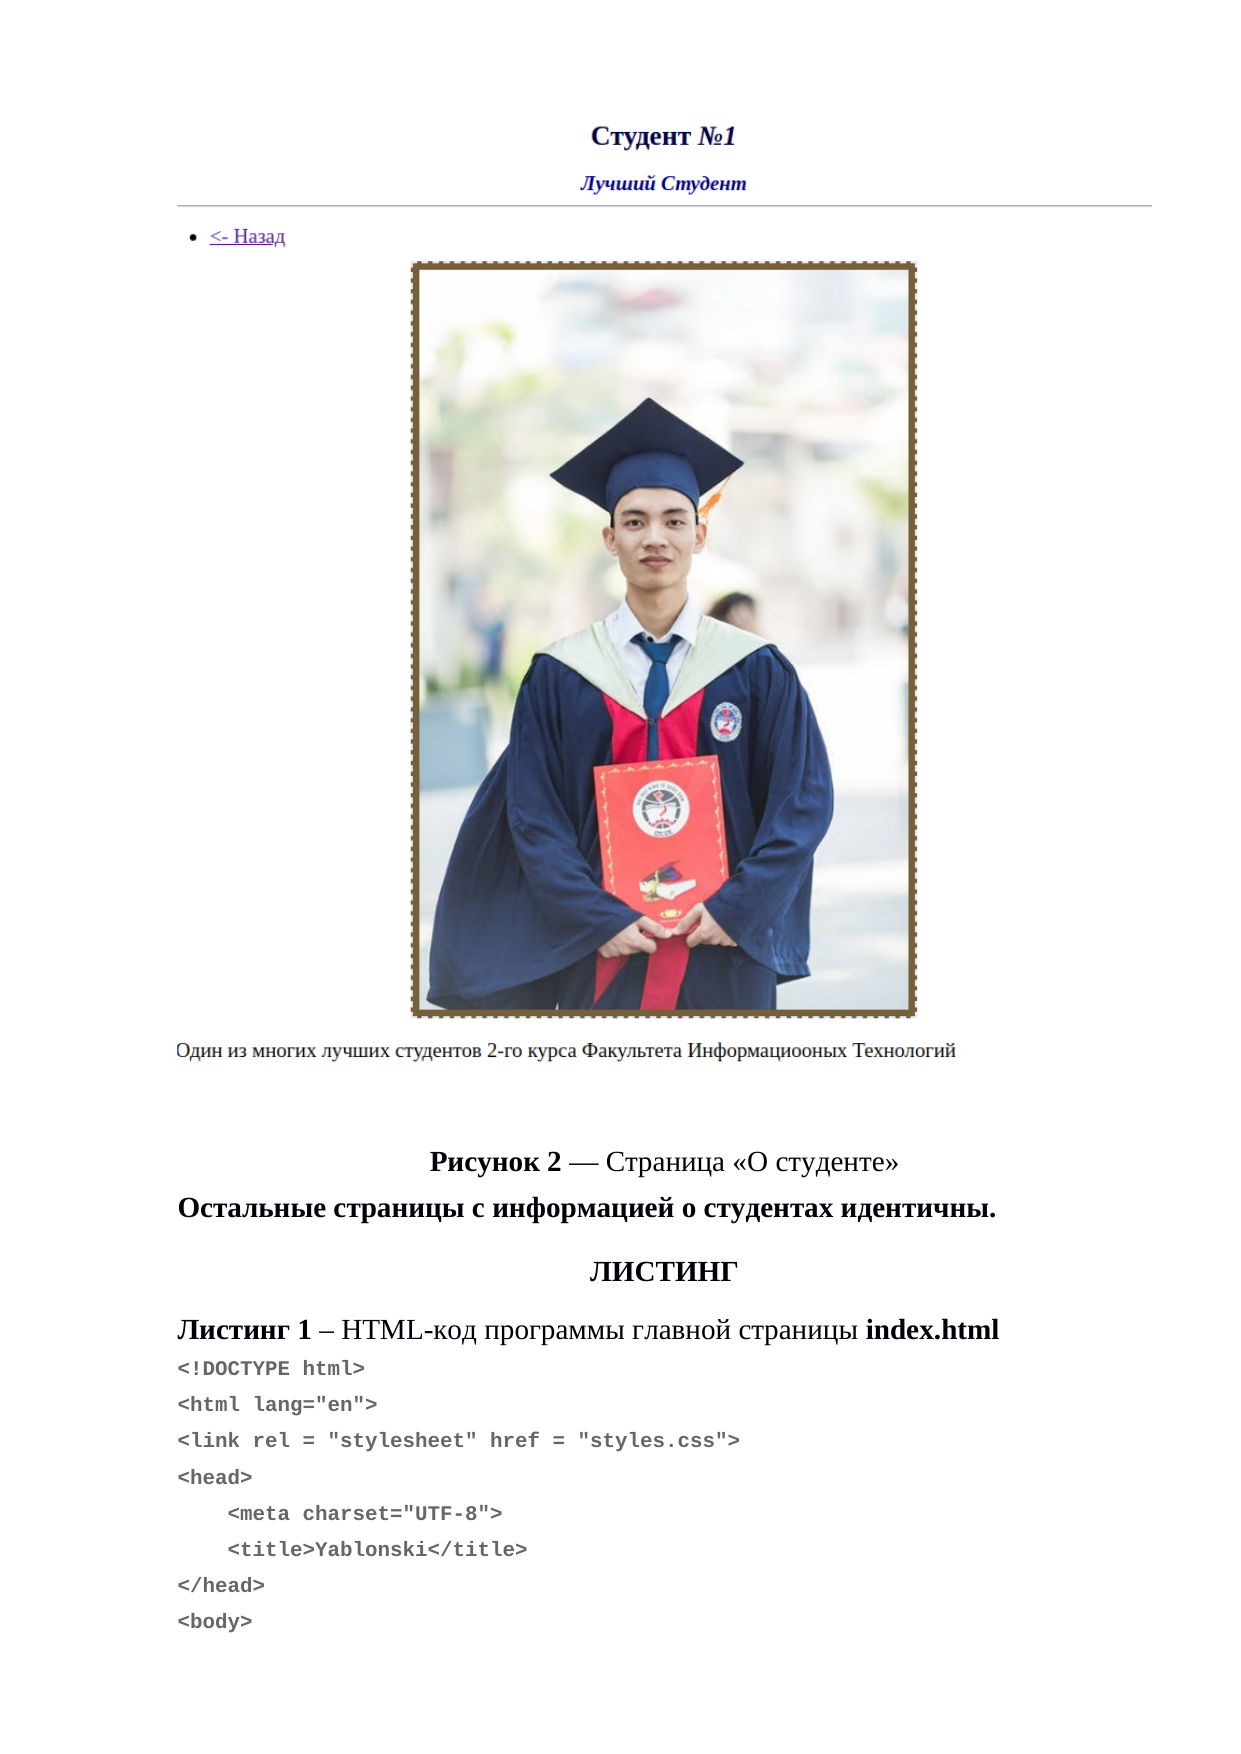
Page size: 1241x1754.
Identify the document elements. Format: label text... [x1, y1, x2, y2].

text <!DOCTYPE html> [177, 1358, 1152, 1382]
text </head> [177, 1575, 1152, 1599]
text Остальные страницы с информацией о студентах идентичны. [177, 1190, 1152, 1224]
text <html lang="en"> [177, 1394, 1152, 1418]
text ЛИСТИНГ [177, 1254, 1152, 1287]
text <link rel = "stylesheet" href = "styles.css"> [177, 1431, 1152, 1454]
picture [177, 118, 1152, 1098]
text <meta charset="UTF-8"> [177, 1503, 1152, 1526]
text Листинг 1 – HTML-код программы главной страницы index.html [177, 1312, 1152, 1346]
text <body> [177, 1611, 1152, 1635]
text <title>Yablonski</title> [177, 1539, 1152, 1563]
text Рисунок 2 — Страница «О студенте» [177, 1144, 1152, 1178]
text <head> [177, 1467, 1152, 1490]
